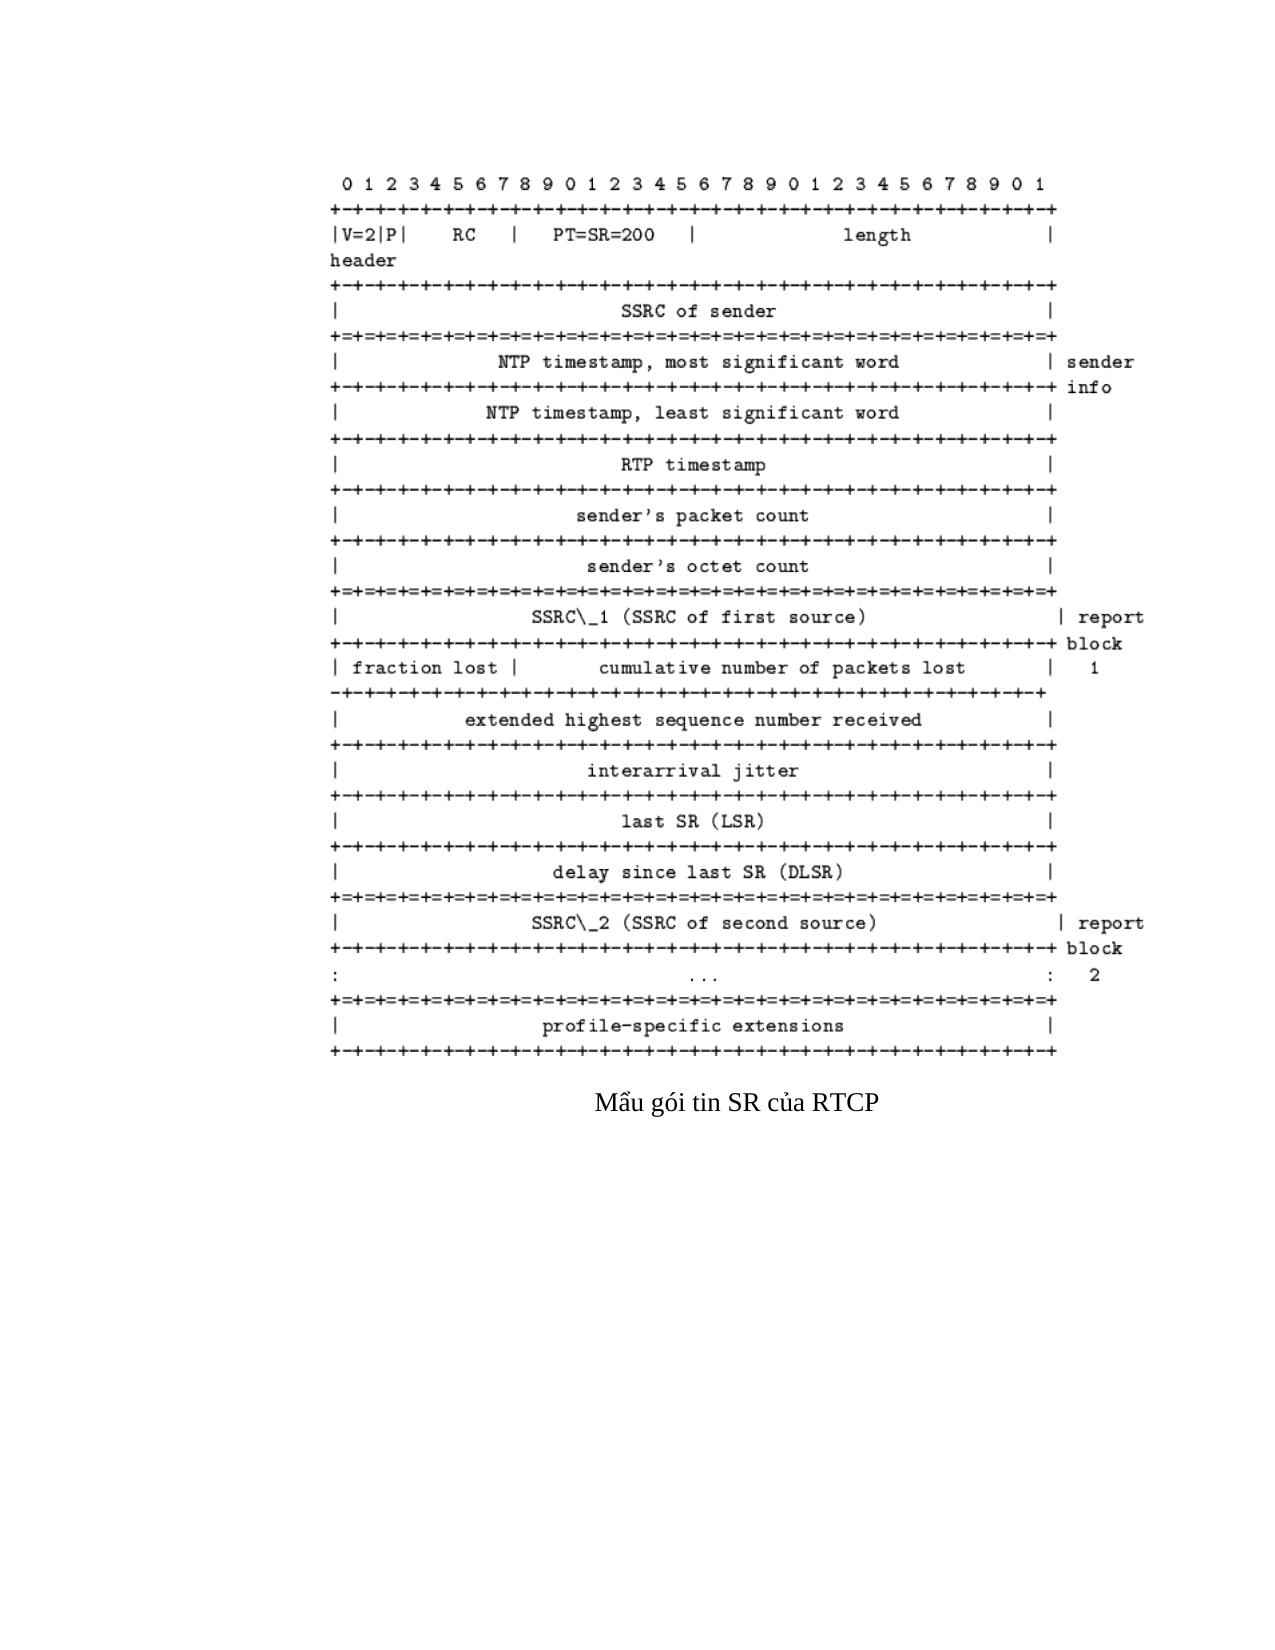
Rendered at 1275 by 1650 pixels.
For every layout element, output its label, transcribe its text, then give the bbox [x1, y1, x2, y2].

text Mẩu gói tin SR của RTCP [282, 1086, 1157, 1117]
picture [330, 177, 1144, 1056]
